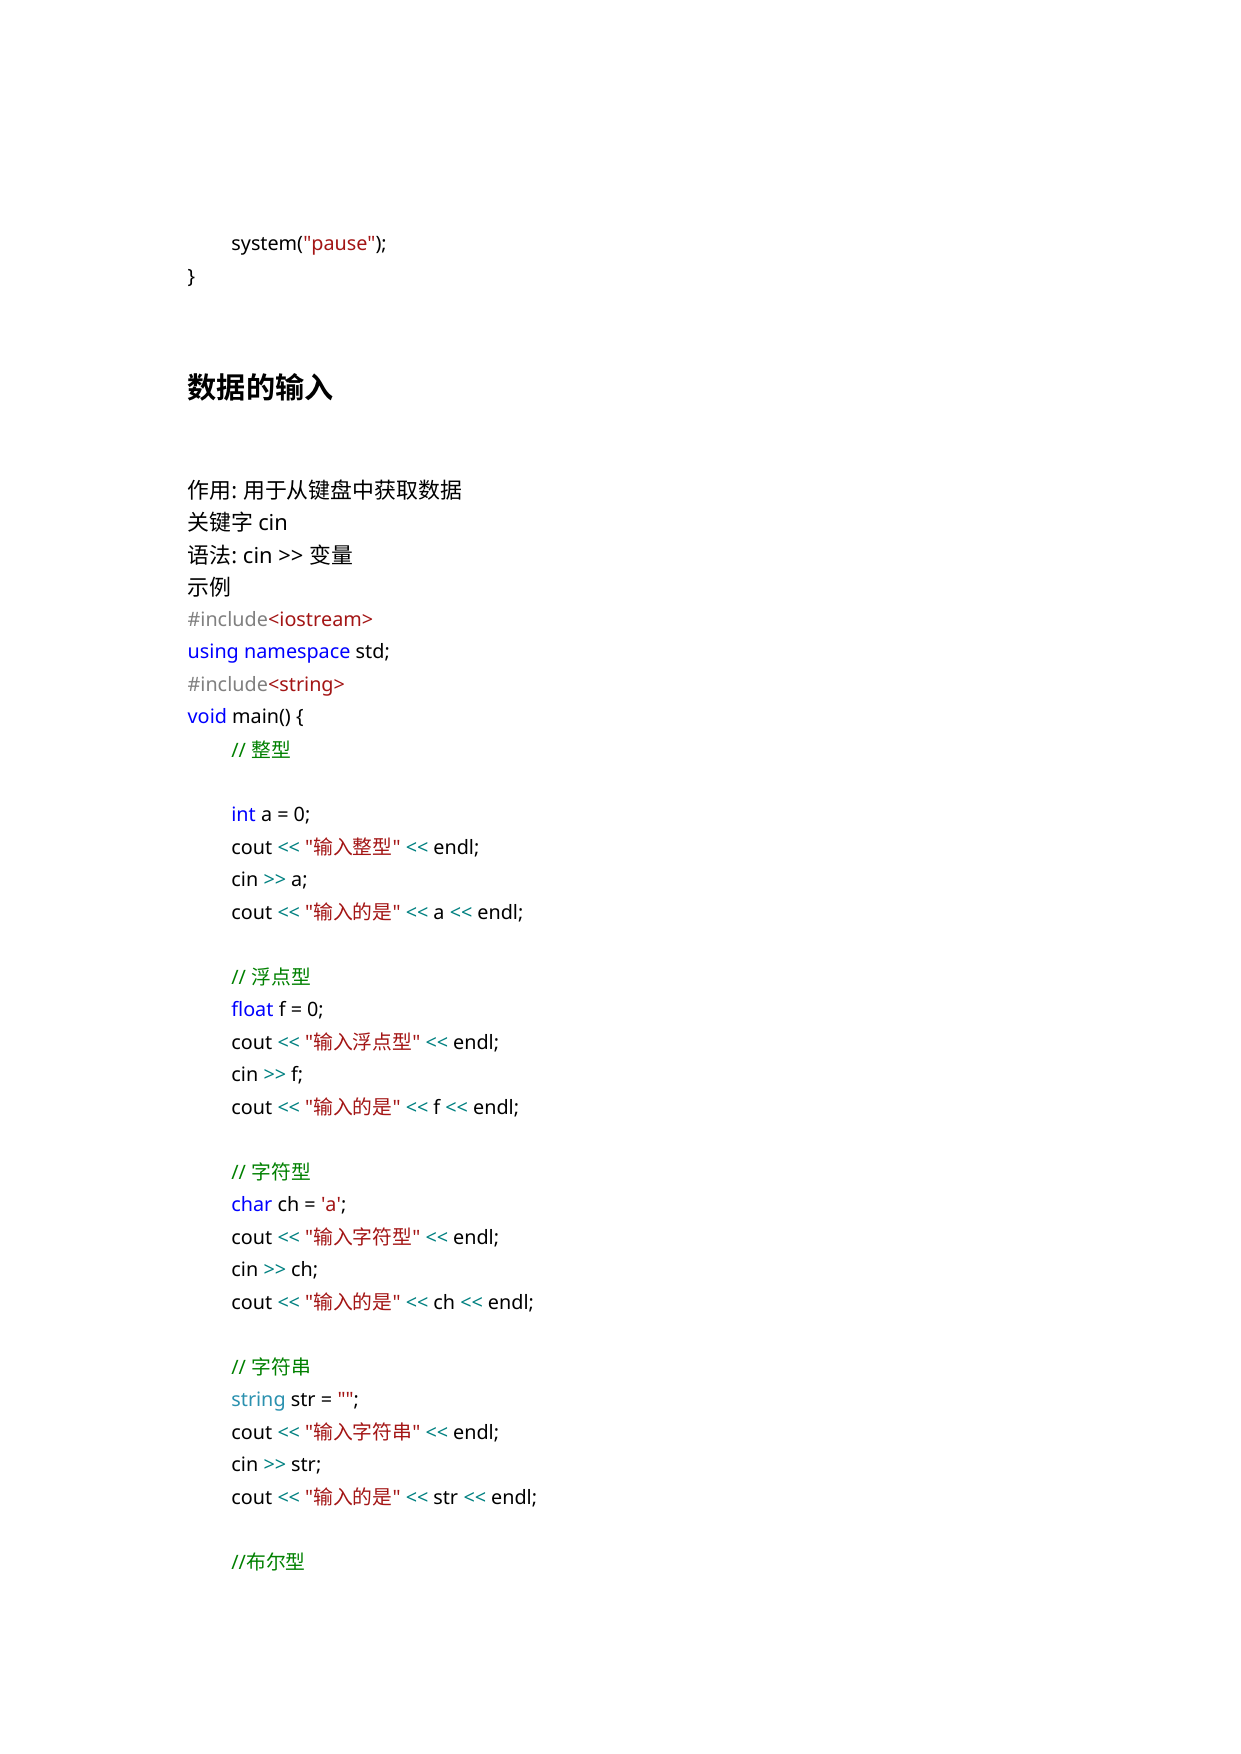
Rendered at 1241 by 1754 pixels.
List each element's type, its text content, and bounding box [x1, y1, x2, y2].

text cout << "输入的是" << f << endl; [187, 1090, 1053, 1122]
text cout << "输入的是" << a << endl; [187, 895, 1053, 927]
text string str = ""; [187, 1382, 1053, 1415]
text cout << "输入的是" << str << endl; [187, 1480, 1053, 1512]
text cout << "输入字符型" << endl; [187, 1220, 1053, 1252]
text 语法: cin >> 变量 [187, 537, 1053, 570]
text 作用: 用于从键盘中获取数据 [187, 472, 1053, 505]
text //布尔型 [187, 1545, 1053, 1577]
text // 整型 [187, 732, 1053, 765]
text int a = 0; [187, 797, 1053, 830]
text // 字符串 [187, 1350, 1053, 1382]
text cin >> ch; [187, 1252, 1053, 1285]
text using namespace std; [187, 635, 1053, 667]
text #include<iostream> [187, 602, 1053, 635]
text 示例 [187, 570, 1053, 602]
text cin >> f; [187, 1057, 1053, 1090]
text } [187, 259, 1053, 292]
text #include<string> [187, 667, 1053, 700]
text char ch = 'a'; [187, 1187, 1053, 1220]
text float f = 0; [187, 992, 1053, 1025]
text void main() { [187, 700, 1053, 732]
text 关键字 cin [187, 505, 1053, 537]
text cin >> str; [187, 1447, 1053, 1480]
text // 浮点型 [187, 960, 1053, 992]
text cout << "输入的是" << ch << endl; [187, 1285, 1053, 1317]
text cout << "输入字符串" << endl; [187, 1415, 1053, 1447]
text system("pause"); [187, 227, 1053, 259]
text cin >> a; [187, 862, 1053, 895]
text cout << "输入整型" << endl; [187, 830, 1053, 862]
subtitle 数据的输入 [187, 354, 1053, 419]
text // 字符型 [187, 1155, 1053, 1187]
text cout << "输入浮点型" << endl; [187, 1025, 1053, 1057]
